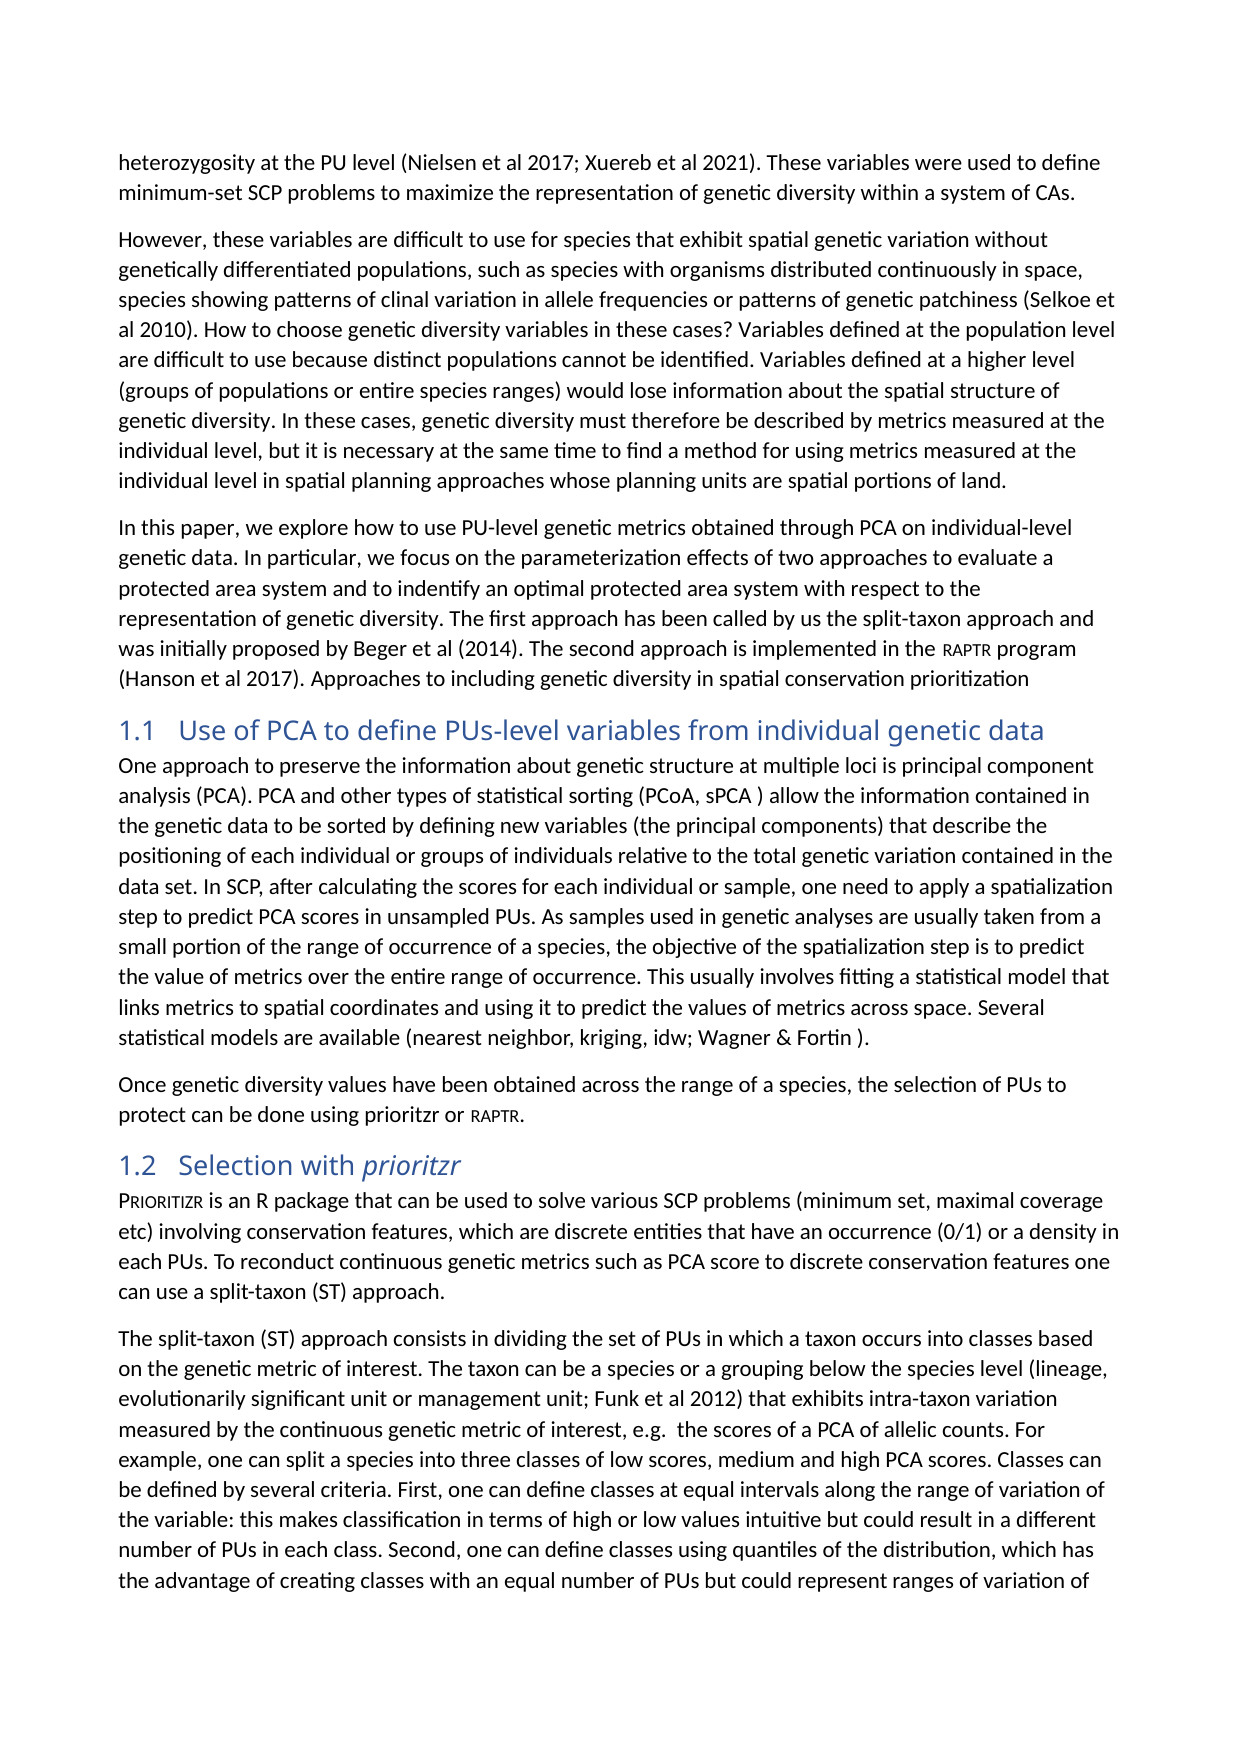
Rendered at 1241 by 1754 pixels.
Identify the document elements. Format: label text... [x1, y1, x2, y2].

subtitle Selection with prioritzr [118, 1147, 1122, 1184]
text Prioritizr is an R package that can be used to solve various SCP problems (minimum set, maximal coverage etc) involving conservation features, which are discrete entities that have an occurrence (0/1) or a density in each PUs. To reconduct continuous genetic metrics such as PCA score to discrete conservation features one can use a split-taxon (ST) approach. [118, 1187, 1122, 1305]
text Once genetic diversity values have been obtained across the range of a species, the selection of PUs to protect can be done using prioritzr or raptr. [118, 1070, 1122, 1128]
subtitle Use of PCA to define PUs-level variables from individual genetic data [118, 711, 1122, 748]
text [118, 1324, 1122, 1594]
text One approach to preserve the information about genetic structure at multiple loci is principal component analysis (PCA). PCA and other types of statistical sorting (PCoA, sPCA ) allow the information contained in the genetic data to be sorted by defining new variables (the principal components) that describe the positioning of each individual or groups of individuals relative to the total genetic variation contained in the data set. In SCP, after calculating the scores for each individual or sample, one need to apply a spatialization step to predict PCA scores in unsampled PUs. As samples used in genetic analyses are usually taken from a small portion of the range of occurrence of a species, the objective of the spatialization step is to predict the value of metrics over the entire range of occurrence. This usually involves fitting a statistical model that links metrics to spatial coordinates and using it to predict the values of metrics across space. Several statistical models are available (nearest neighbor, kriging, idw; Wagner & Fortin ). [118, 751, 1122, 1051]
text However, these variables are difficult to use for species that exhibit spatial genetic variation without genetically differentiated populations, such as species with organisms distributed continuously in space, species showing patterns of clinal variation in allele frequencies or patterns of genetic patchiness (Selkoe et al 2010). How to choose genetic diversity variables in these cases? Variables defined at the population level are difficult to use because distinct populations cannot be identified. Variables defined at a higher level (groups of populations or entire species ranges) would lose information about the spatial structure of genetic diversity. In these cases, genetic diversity must therefore be described by metrics measured at the individual level, but it is necessary at the same time to find a method for using metrics measured at the individual level in spatial planning approaches whose planning units are spatial portions of land. [118, 225, 1122, 494]
text In this paper, we explore how to use PU-level genetic metrics obtained through PCA on individual-level genetic data. In particular, we focus on the parameterization effects of two approaches to evaluate a protected area system and to indentify an optimal protected area system with respect to the representation of genetic diversity. The first approach has been called by us the split-taxon approach and was initially proposed by Beger et al (2014). The second approach is implemented in the raptr program (Hanson et al 2017). Approaches to including genetic diversity in spatial conservation prioritization [118, 513, 1122, 692]
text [118, 148, 1122, 206]
